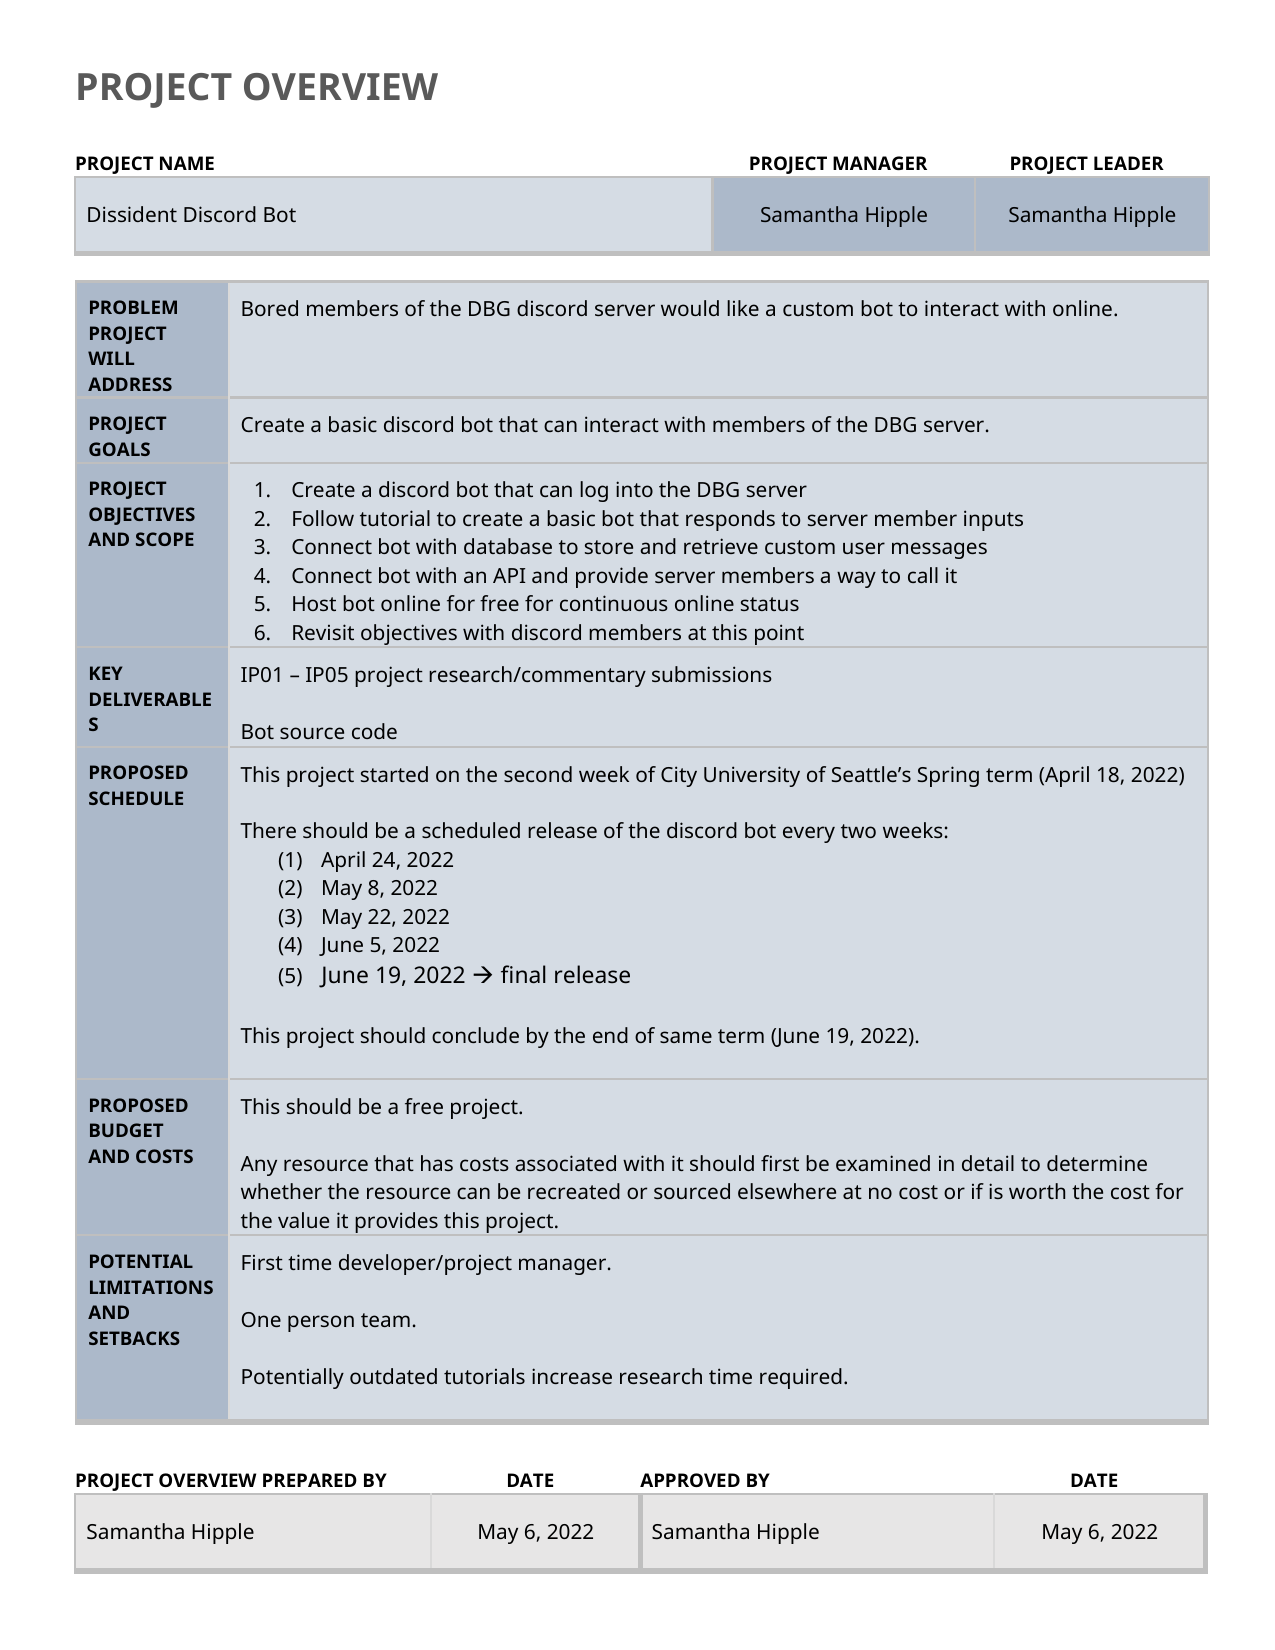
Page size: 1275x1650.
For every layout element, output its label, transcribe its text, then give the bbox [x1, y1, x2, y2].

table_header PROBLEM PROJECT WILL ADDRESS [77, 283, 228, 396]
table_header DATE [431, 1454, 640, 1493]
table_cell This project started on the second week of City University of Seattle’s Spring term (April 18, 2022) There should be a scheduled release of the discord bot every two weeks: April 24, 2022 May 8, 2022 May 22, 2022 June 5, 2022 June 19, 2022 final release This project should conclude by the end of same term (June 19, 2022). [230, 748, 1207, 1078]
table_cell IP01 – IP05 project research/commentary submissions Bot source code [230, 648, 1207, 746]
table_cell First time developer/project manager. One person team. Potentially outdated tutorials increase research time required. [230, 1236, 1207, 1419]
table_header DATE [994, 1454, 1206, 1493]
table_header PROJECT OVERVIEW PREPARED BY [75, 1454, 431, 1493]
table_cell May 6, 2022 [432, 1495, 638, 1568]
table_cell Create a discord bot that can log into the DBG server Follow tutorial to create a basic bot that responds to server member inputs Connect bot with database to store and retrieve custom user messages Connect bot with an API and provide server members a way to call it Host bot online for free for continuous online status Revisit objectives with discord members at this point [230, 464, 1207, 646]
table_header APPROVED BY [640, 1454, 994, 1493]
table_cell Dissident Discord Bot [76, 178, 711, 251]
table_cell Samantha Hipple [76, 1495, 430, 1568]
table_header PROJECT LEADER [975, 151, 1209, 176]
table_cell PROPOSED SCHEDULE [77, 748, 228, 1078]
table_cell Create a basic discord bot that can interact with members of the DBG server. [230, 399, 1207, 462]
table_cell This should be a free project. Any resource that has costs associated with it should first be examined in detail to determine whether the resource can be recreated or sourced elsewhere at no cost or if is worth the cost for the value it provides this project. [230, 1080, 1207, 1234]
table_header PROJECT NAME [75, 151, 712, 176]
table_cell May 6, 2022 [995, 1495, 1203, 1568]
table_cell PROJECT OBJECTIVES AND SCOPE [77, 464, 228, 646]
text PROJECT OVERVIEW [75, 60, 1200, 111]
table_cell Samantha Hipple [714, 178, 974, 251]
table_cell Samantha Hipple [643, 1495, 993, 1568]
table_cell POTENTIAL LIMITATIONS AND SETBACKS [77, 1236, 228, 1419]
table_cell PROJECT GOALS [77, 399, 228, 462]
table_cell KEY DELIVERABLES [77, 648, 228, 746]
table_header Bored members of the DBG discord server would like a custom bot to interact with online. [230, 283, 1207, 396]
table_cell Samantha Hipple [976, 178, 1208, 251]
table_cell PROPOSED BUDGET AND COSTS [77, 1080, 228, 1234]
table_header PROJECT MANAGER [713, 151, 975, 176]
